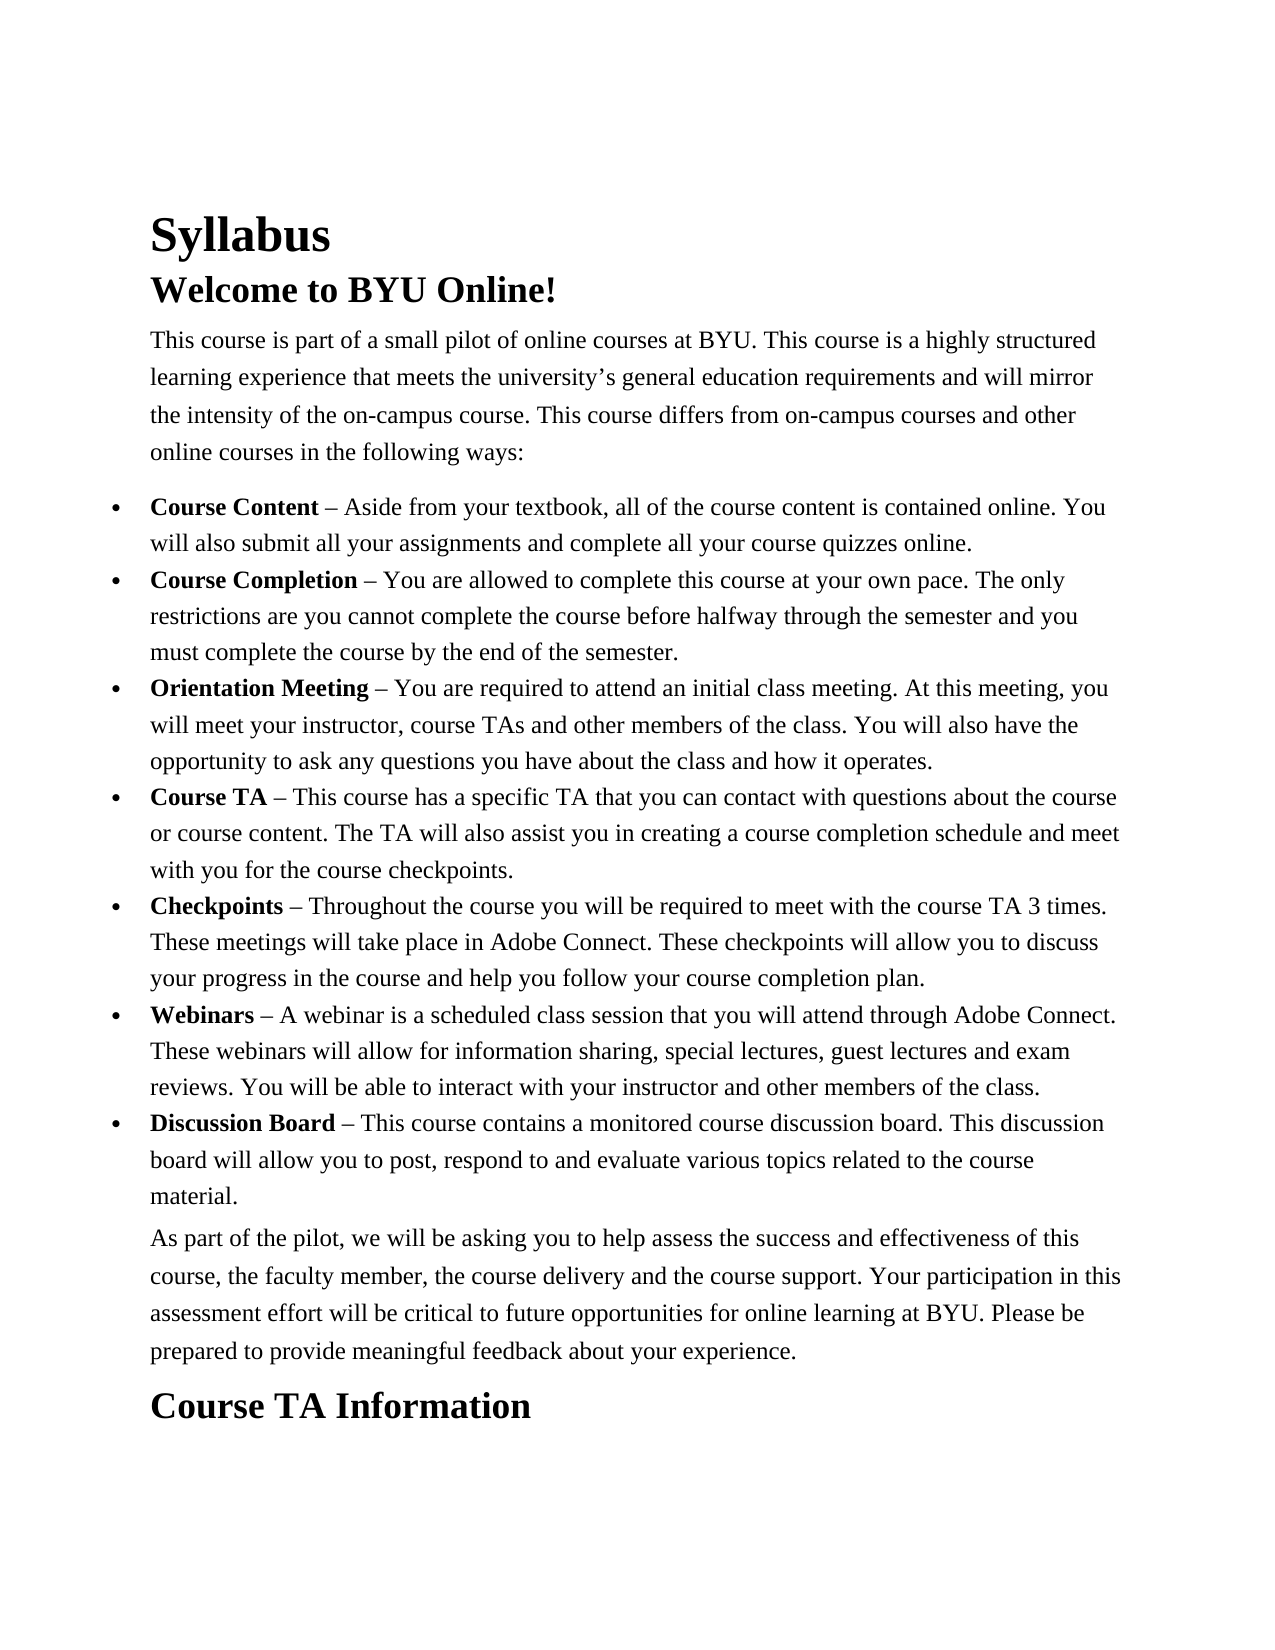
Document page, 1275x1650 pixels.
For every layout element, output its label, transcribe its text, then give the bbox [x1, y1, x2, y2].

list Course Content – Aside from your textbook, all of the course content is contained online. You will also submit all your assignments and complete all your course quizzes online. [112, 485, 1125, 557]
text This course is part of a small pilot of online courses at BYU. This course is a highly structured learning experience that meets the university’s general education requirements and will mirror the intensity of the on-campus course. This course differs from on-campus courses and other online courses in the following ways: [150, 316, 1125, 466]
list Discussion Board – This course contains a monitored course discussion board. This discussion board will allow you to post, respond to and evaluate various topics related to the course material. [112, 1101, 1125, 1210]
subtitle Syllabus [150, 205, 1125, 263]
text As part of the pilot, we will be asking you to help assess the success and effectiveness of this course, the faculty member, the course delivery and the course support. Your participation in this assessment effort will be critical to future opportunities for online learning at BYU. Please be prepared to provide meaningful feedback about your experience. [150, 1215, 1125, 1365]
list Webinars – A webinar is a scheduled class session that you will attend through Adobe Connect. These webinars will allow for information sharing, special lectures, guest lectures and exam reviews. You will be able to interact with your instructor and other members of the class. [112, 992, 1125, 1101]
subtitle Course TA Information [150, 1383, 1125, 1427]
list Orientation Meeting – You are required to attend an initial class meeting. At this meeting, you will meet your instructor, course TAs and other members of the class. You will also have the opportunity to ask any questions you have about the class and how it operates. [112, 666, 1125, 775]
list Checkpoints – Throughout the course you will be required to meet with the course TA 3 times. These meetings will take place in Adobe Connect. These checkpoints will allow you to discuss your progress in the course and help you follow your course completion plan. [112, 883, 1125, 992]
list Course Completion – You are allowed to complete this course at your own pace. The only restrictions are you cannot complete the course before halfway through the semester and you must complete the course by the end of the semester. [112, 557, 1125, 666]
subtitle Welcome to BYU Online! [150, 268, 1125, 311]
list Course TA – This course has a specific TA that you can contact with questions about the course or course content. The TA will also assist you in creating a course completion schedule and meet with you for the course checkpoints. [112, 775, 1125, 883]
